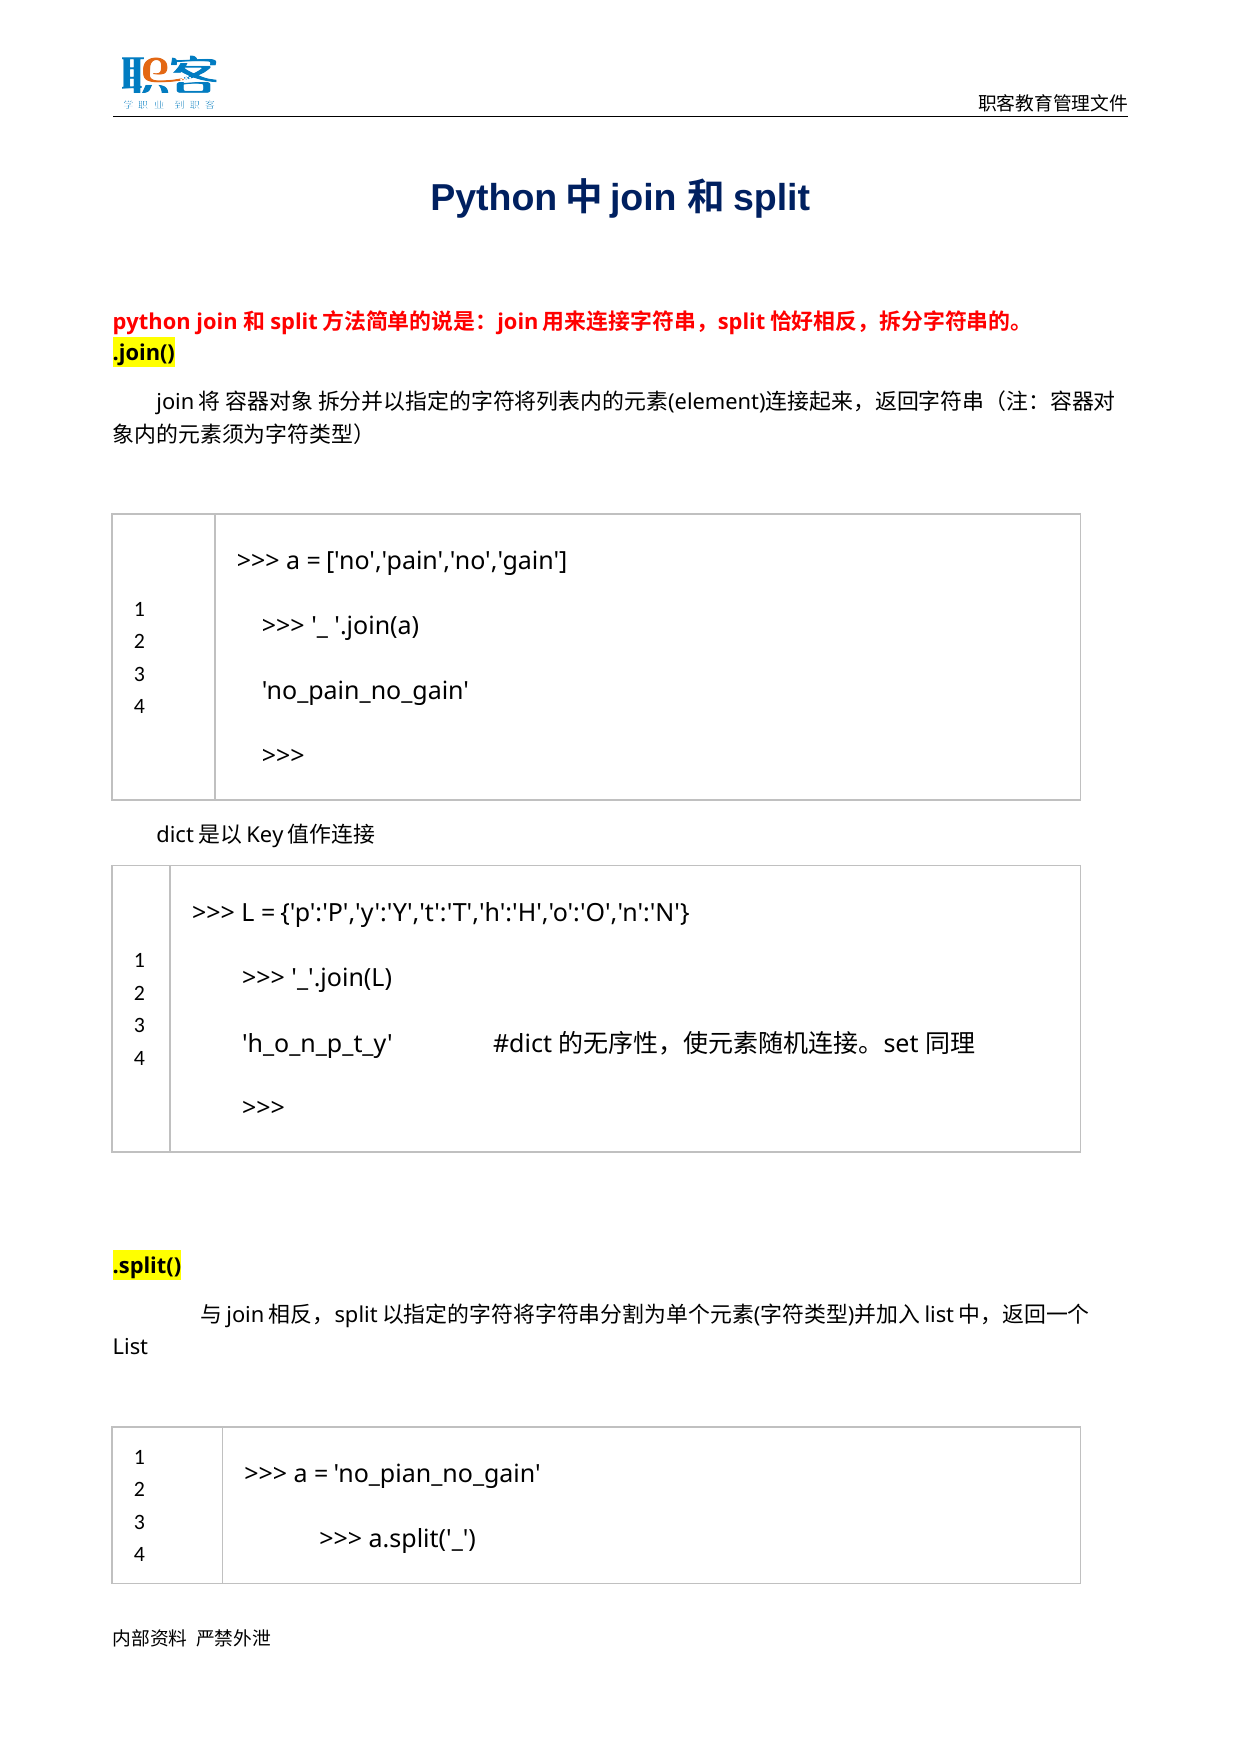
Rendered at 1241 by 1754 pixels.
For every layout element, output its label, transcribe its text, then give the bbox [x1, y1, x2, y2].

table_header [223, 1428, 1080, 1582]
text join将 容器对象 拆分并以指定的字符将列表内的元素(element)连接起来，返回字符串（注：容器对象内的元素须为字符类型） [112, 384, 1128, 449]
picture [107, 42, 229, 120]
text .join() [112, 336, 1128, 368]
text 与join相反，split以指定的字符将字符串分割为单个元素(字符类型)并加入list中，返回一个List [112, 1297, 1128, 1362]
text python join 和 split方法简单的说是：join用来连接字符串，split恰好相反，拆分字符串的。 [112, 303, 1128, 336]
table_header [113, 1428, 222, 1582]
subtitle Python中join 和 split [112, 162, 1128, 227]
text dict是以Key值作连接 [112, 817, 1128, 849]
table_header 1 2 3 4 [113, 866, 169, 1151]
text .split() [112, 1249, 1128, 1282]
table_header >>> a = ['no','pain','no','gain'] >>> '_ '.join(a) 'no_pain_no_gain' >>> [216, 515, 1080, 799]
table_header >>> L = {'p':'P','y':'Y','t':'T','h':'H','o':'O','n':'N'} >>> '_'.join(L) 'h_o_n_p_t_y' #dict 的无序性，使元素随机连接。set 同理 >>> [171, 866, 1080, 1151]
table_header 1 2 3 4 [113, 515, 214, 799]
